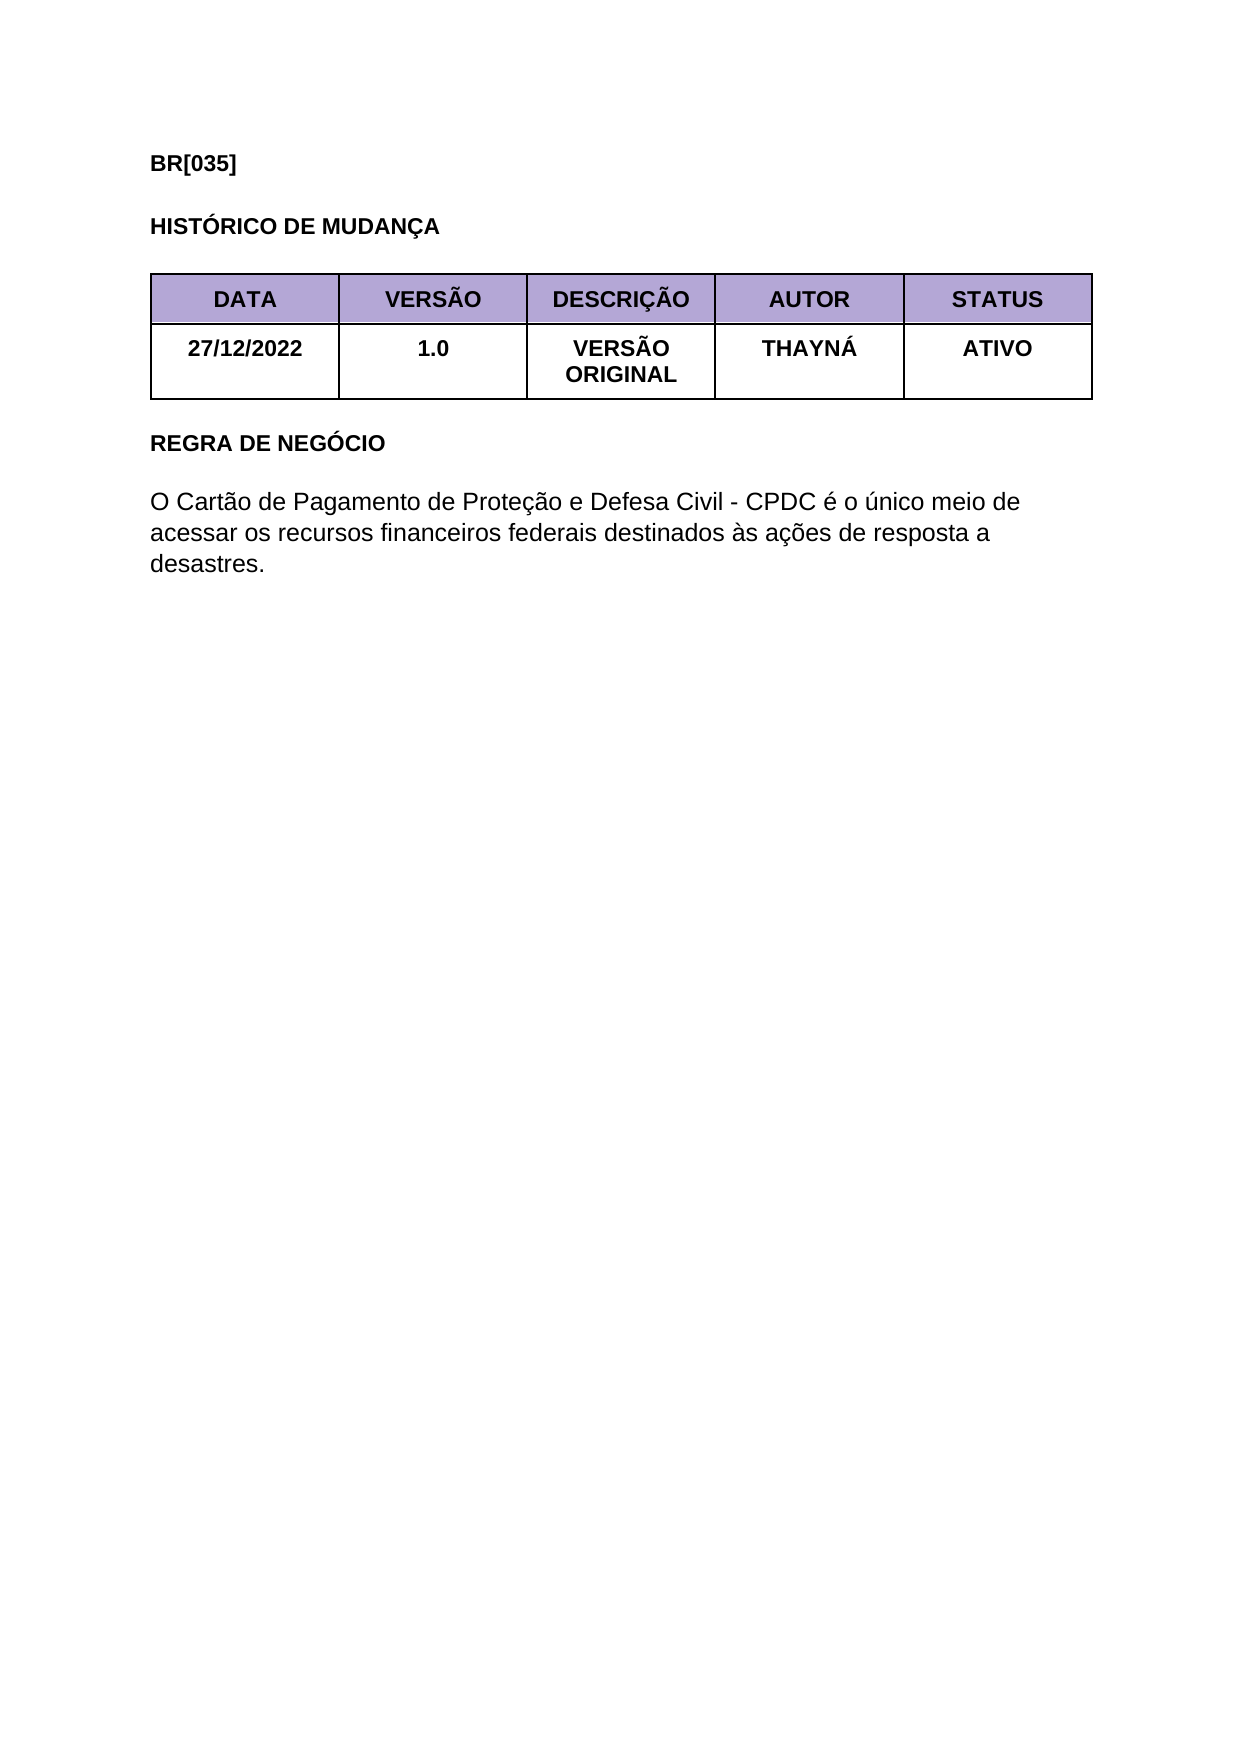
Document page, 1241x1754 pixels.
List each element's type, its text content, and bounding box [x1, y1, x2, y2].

table_header VERSÃO [340, 275, 526, 322]
table_cell VERSÃO ORIGINAL [528, 325, 714, 398]
table_cell 1.0 [340, 325, 526, 398]
table_cell ATIVO [905, 325, 1091, 398]
table_header DATA [152, 275, 338, 322]
table_header STATUS [905, 275, 1091, 322]
text REGRA DE NEGÓCIO [150, 430, 1090, 457]
table_header DESCRIÇÃO [528, 275, 714, 322]
title BR[035] [150, 150, 1090, 176]
text O Cartão de Pagamento de Proteção e Defesa Civil - CPDC é o único meio de acessar os recursos financeiros federais destinados às ações de resposta a desastres. [150, 487, 1090, 578]
table_cell THAYNÁ [716, 325, 903, 398]
table_cell 27/12/2022 [152, 325, 338, 398]
table_header AUTOR [716, 275, 903, 322]
text HISTÓRICO DE MUDANÇA [150, 213, 1090, 239]
